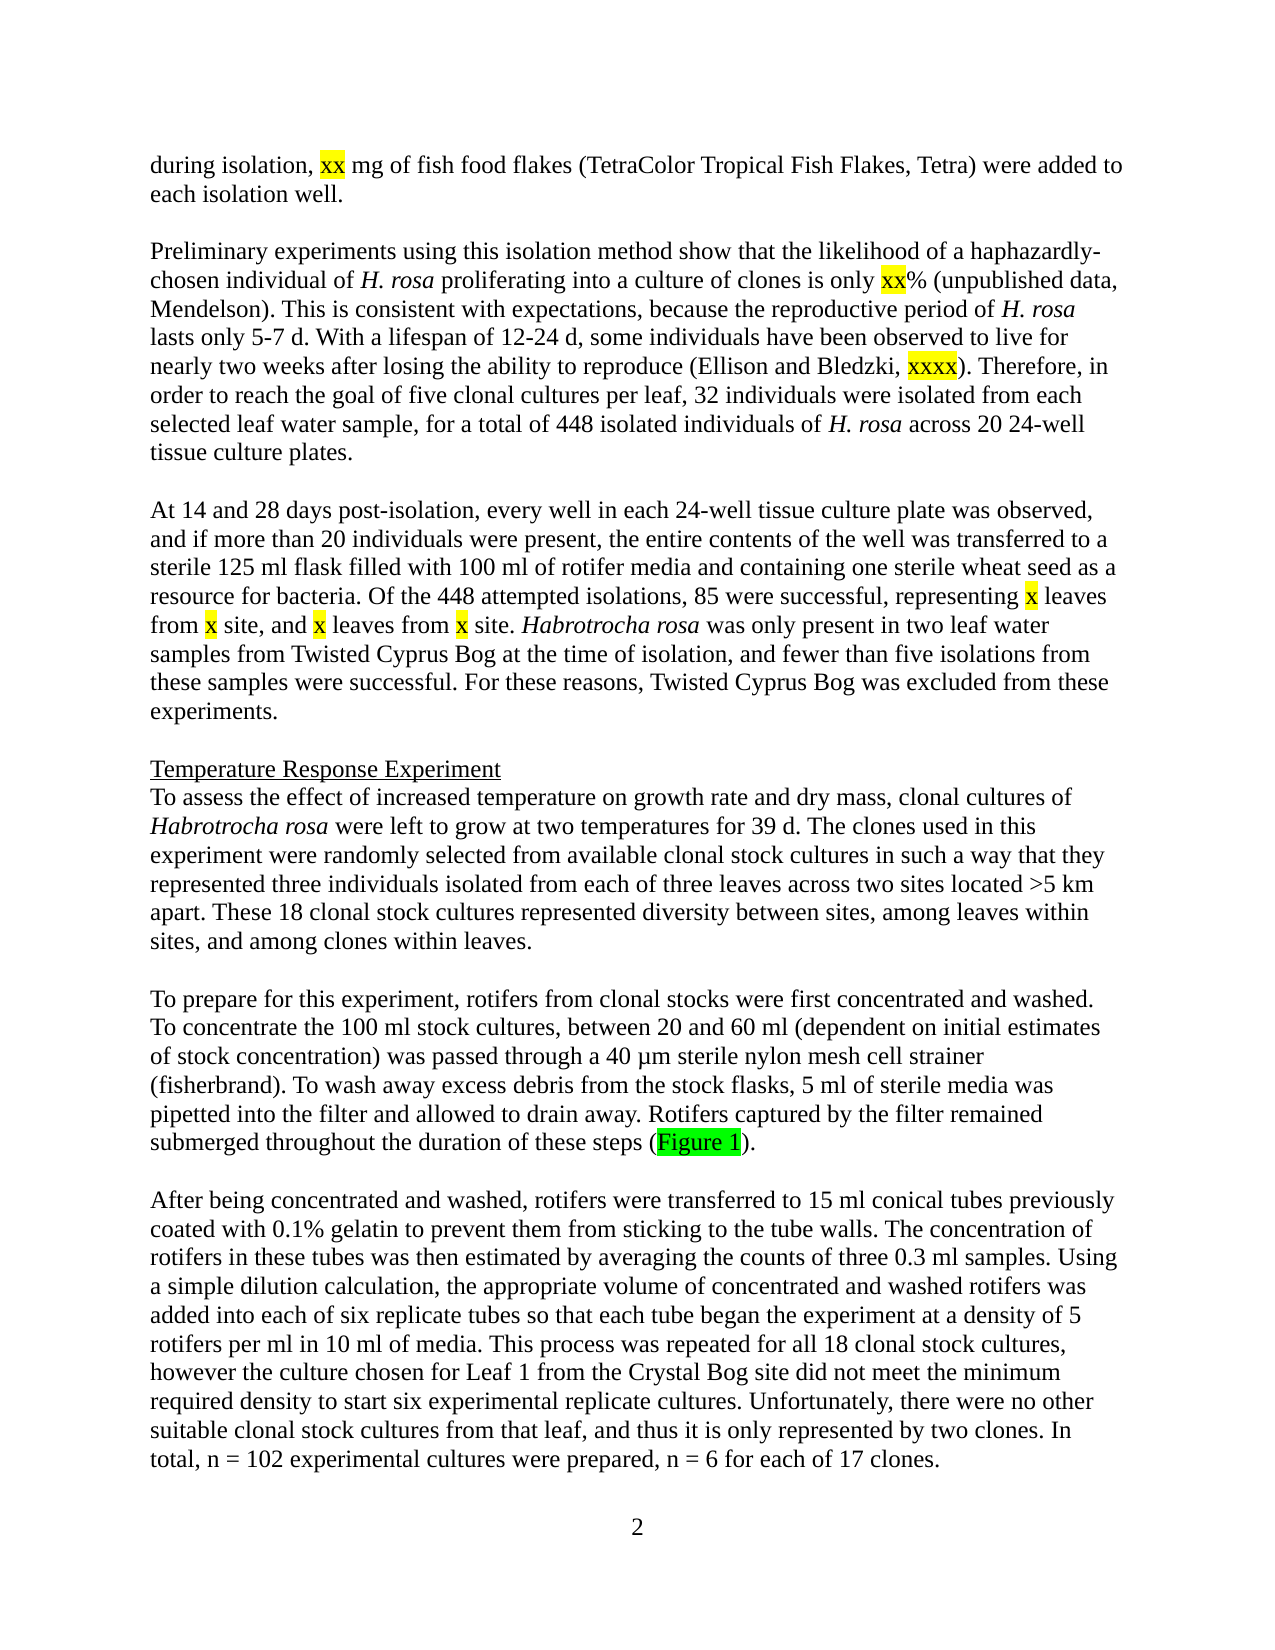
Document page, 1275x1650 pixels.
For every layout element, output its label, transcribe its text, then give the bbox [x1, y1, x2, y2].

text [150, 150, 1125, 207]
text Preliminary experiments using this isolation method show that the likelihood of a haphazardly-chosen individual of H. rosa proliferating into a culture of clones is only xx% (unpublished data, Mendelson). This is consistent with expectations, because the reproductive period of H. rosa lasts only 5-7 d. With a lifespan of 12-24 d, some individuals have been observed to live for nearly two weeks after losing the ability to reproduce (Ellison and Bledzki, xxxx). Therefore, in order to reach the goal of five clonal cultures per leaf, 32 individuals were isolated from each selected leaf water sample, for a total of 448 isolated individuals of H. rosa across 20 24-well tissue culture plates. [150, 236, 1125, 466]
text To prepare for this experiment, rotifers from clonal stocks were first concentrated and washed. To concentrate the 100 ml stock cultures, between 20 and 60 ml (dependent on initial estimates of stock concentration) was passed through a 40 µm sterile nylon mesh cell strainer (fisherbrand). To wash away excess debris from the stock flasks, 5 ml of sterile media was pipetted into the filter and allowed to drain away. Rotifers captured by the filter remained submerged throughout the duration of these steps (Figure 1). [150, 984, 1125, 1156]
text Temperature Response Experiment [150, 754, 1125, 782]
text At 14 and 28 days post-isolation, every well in each 24-well tissue culture plate was observed, and if more than 20 individuals were present, the entire contents of the well was transferred to a sterile 125 ml flask filled with 100 ml of rotifer media and containing one sterile wheat seed as a resource for bacteria. Of the 448 attempted isolations, 85 were successful, representing x leaves from x site, and x leaves from x site. Habrotrocha rosa was only present in two leaf water samples from Twisted Cyprus Bog at the time of isolation, and fewer than five isolations from these samples were successful. For these reasons, Twisted Cyprus Bog was excluded from these experiments. [150, 495, 1125, 725]
text After being concentrated and washed, rotifers were transferred to 15 ml conical tubes previously coated with 0.1% gelatin to prevent them from sticking to the tube walls. The concentration of rotifers in these tubes was then estimated by averaging the counts of three 0.3 ml samples. Using a simple dilution calculation, the appropriate volume of concentrated and washed rotifers was added into each of six replicate tubes so that each tube began the experiment at a density of 5 rotifers per ml in 10 ml of media. This process was repeated for all 18 clonal stock cultures, however the culture chosen for Leaf 1 from the Crystal Bog site did not meet the minimum required density to start six experimental replicate cultures. Unfortunately, there were no other suitable clonal stock cultures from that leaf, and thus it is only represented by two clones. In total, n = 102 experimental cultures were prepared, n = 6 for each of 17 clones. [150, 1185, 1125, 1472]
text To assess the effect of increased temperature on growth rate and dry mass, clonal cultures of Habrotrocha rosa were left to grow at two temperatures for 39 d. The clones used in this experiment were randomly selected from available clonal stock cultures in such a way that they represented three individuals isolated from each of three leaves across two sites located >5 km apart. These 18 clonal stock cultures represented diversity between sites, among leaves within sites, and among clones within leaves. [150, 782, 1125, 955]
